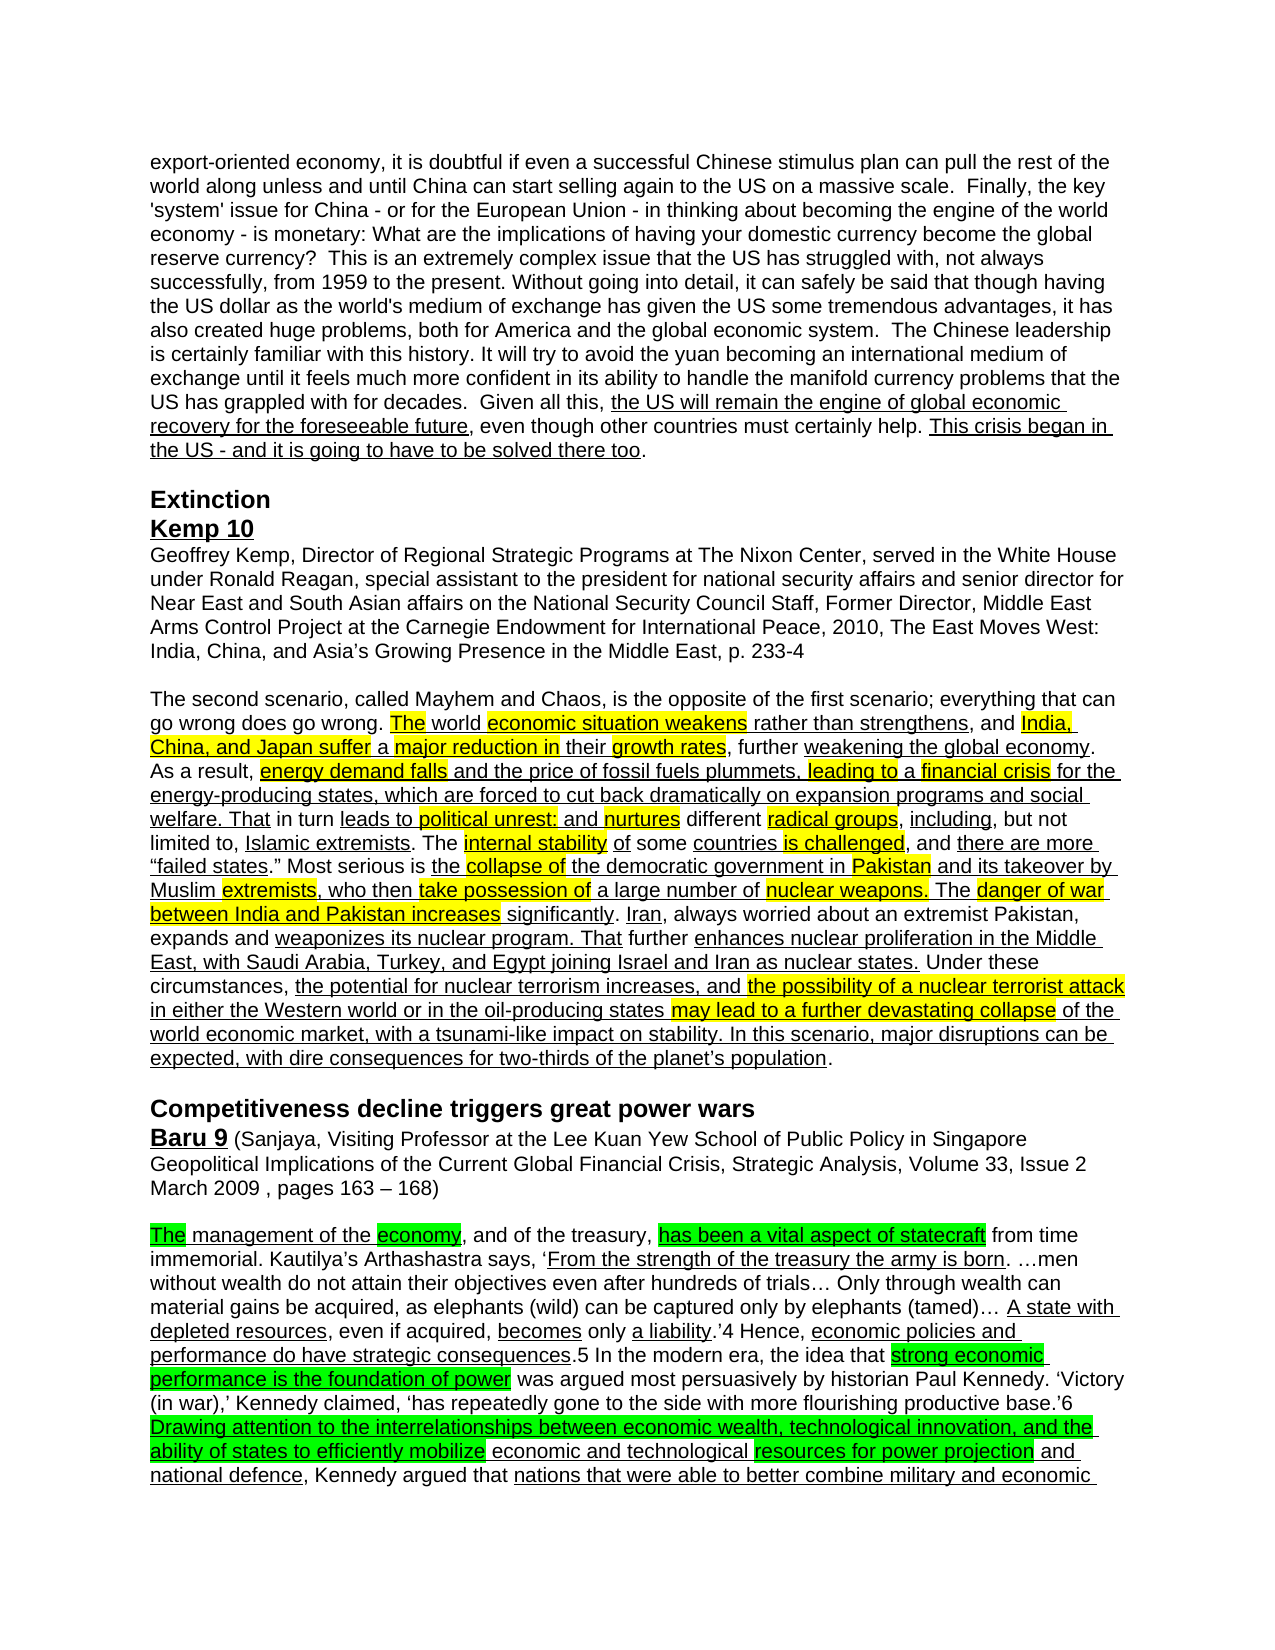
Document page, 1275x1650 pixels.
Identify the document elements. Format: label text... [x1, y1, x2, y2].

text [150, 150, 1125, 461]
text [150, 1223, 1125, 1487]
text The second scenario, called Mayhem and Chaos, is the opposite of the first scenario; everything that can go wrong does go wrong. The world economic situation weakens rather than strengthens, and India, China, and Japan suffer a major reduction in their growth rates, further weakening the global economy. As a result, energy demand falls and the price of fossil fuels plummets, leading to a financial crisis for the energy-producing states, which are forced to cut back dramatically on expansion programs and social welfare. That in turn leads to political unrest: and nurtures different radical groups, including, but not limited to, Islamic extremists. The internal stability of some countries is challenged, and there are more “failed states.” Most serious is the collapse of the democratic government in Pakistan and its takeover by Muslim extremists, who then take possession of a large number of nuclear weapons. The danger of war between India and Pakistan increases significantly. Iran, always worried about an extremist Pakistan, expands and weaponizes its nuclear program. That further enhances nuclear proliferation in the Middle East, with Saudi Arabia, Turkey, and Egypt joining Israel and Iran as nuclear states. Under these circumstances, the potential for nuclear terrorism increases, and the possibility of a nuclear terrorist attack in either the Western world or in the oil-producing states may lead to a further devastating collapse of the world economic market, with a tsunami-like impact on stability. In this scenario, major disruptions can be expected, with dire consequences for two-thirds of the planet’s population. [150, 687, 1125, 1019]
subtitle Competitiveness decline triggers great power wars [150, 1094, 1125, 1123]
text Kemp 10 [150, 514, 1125, 543]
subtitle Extinction [150, 485, 1125, 514]
text Geoffrey Kemp, Director of Regional Strategic Programs at The Nixon Center, served in the White House under Ronald Reagan, special assistant to the president for national security affairs and senior director for Near East and South Asian affairs on the National Security Council Staff, Former Director, Middle East Arms Control Project at the Carnegie Endowment for International Peace, 2010, The East Moves West: India, China, and Asia’s Growing Presence in the Middle East, p. 233-4 [150, 543, 1125, 663]
text Baru 9 (Sanjaya, Visiting Professor at the Lee Kuan Yew School of Public Policy in Singapore Geopolitical Implications of the Current Global Financial Crisis, Strategic Analysis, Volume 33, Issue 2 March 2009 , pages 163 – 168) [150, 1123, 1125, 1199]
